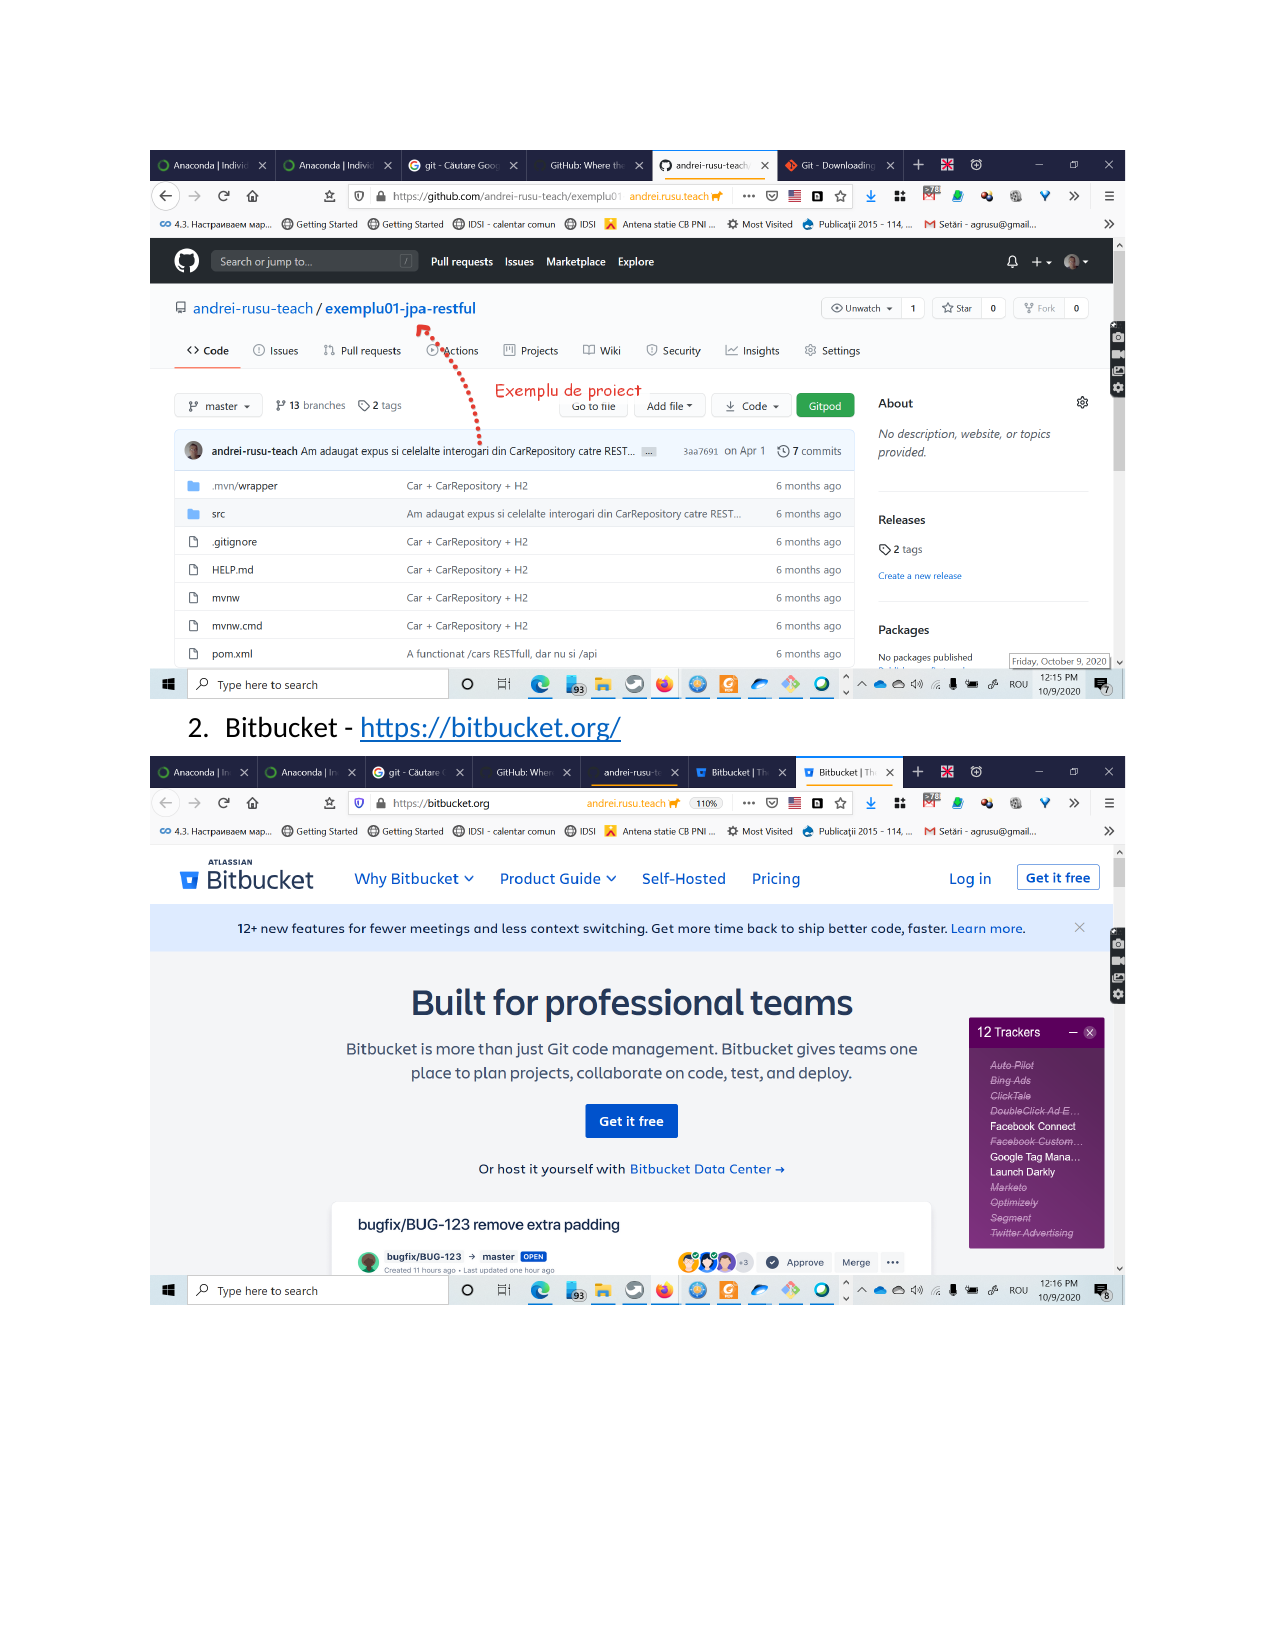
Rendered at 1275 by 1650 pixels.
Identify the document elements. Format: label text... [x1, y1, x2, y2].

picture [150, 150, 1125, 699]
list Bitbucket - https://bitbucket.org/ [187, 709, 1125, 745]
picture [150, 756, 1125, 1305]
